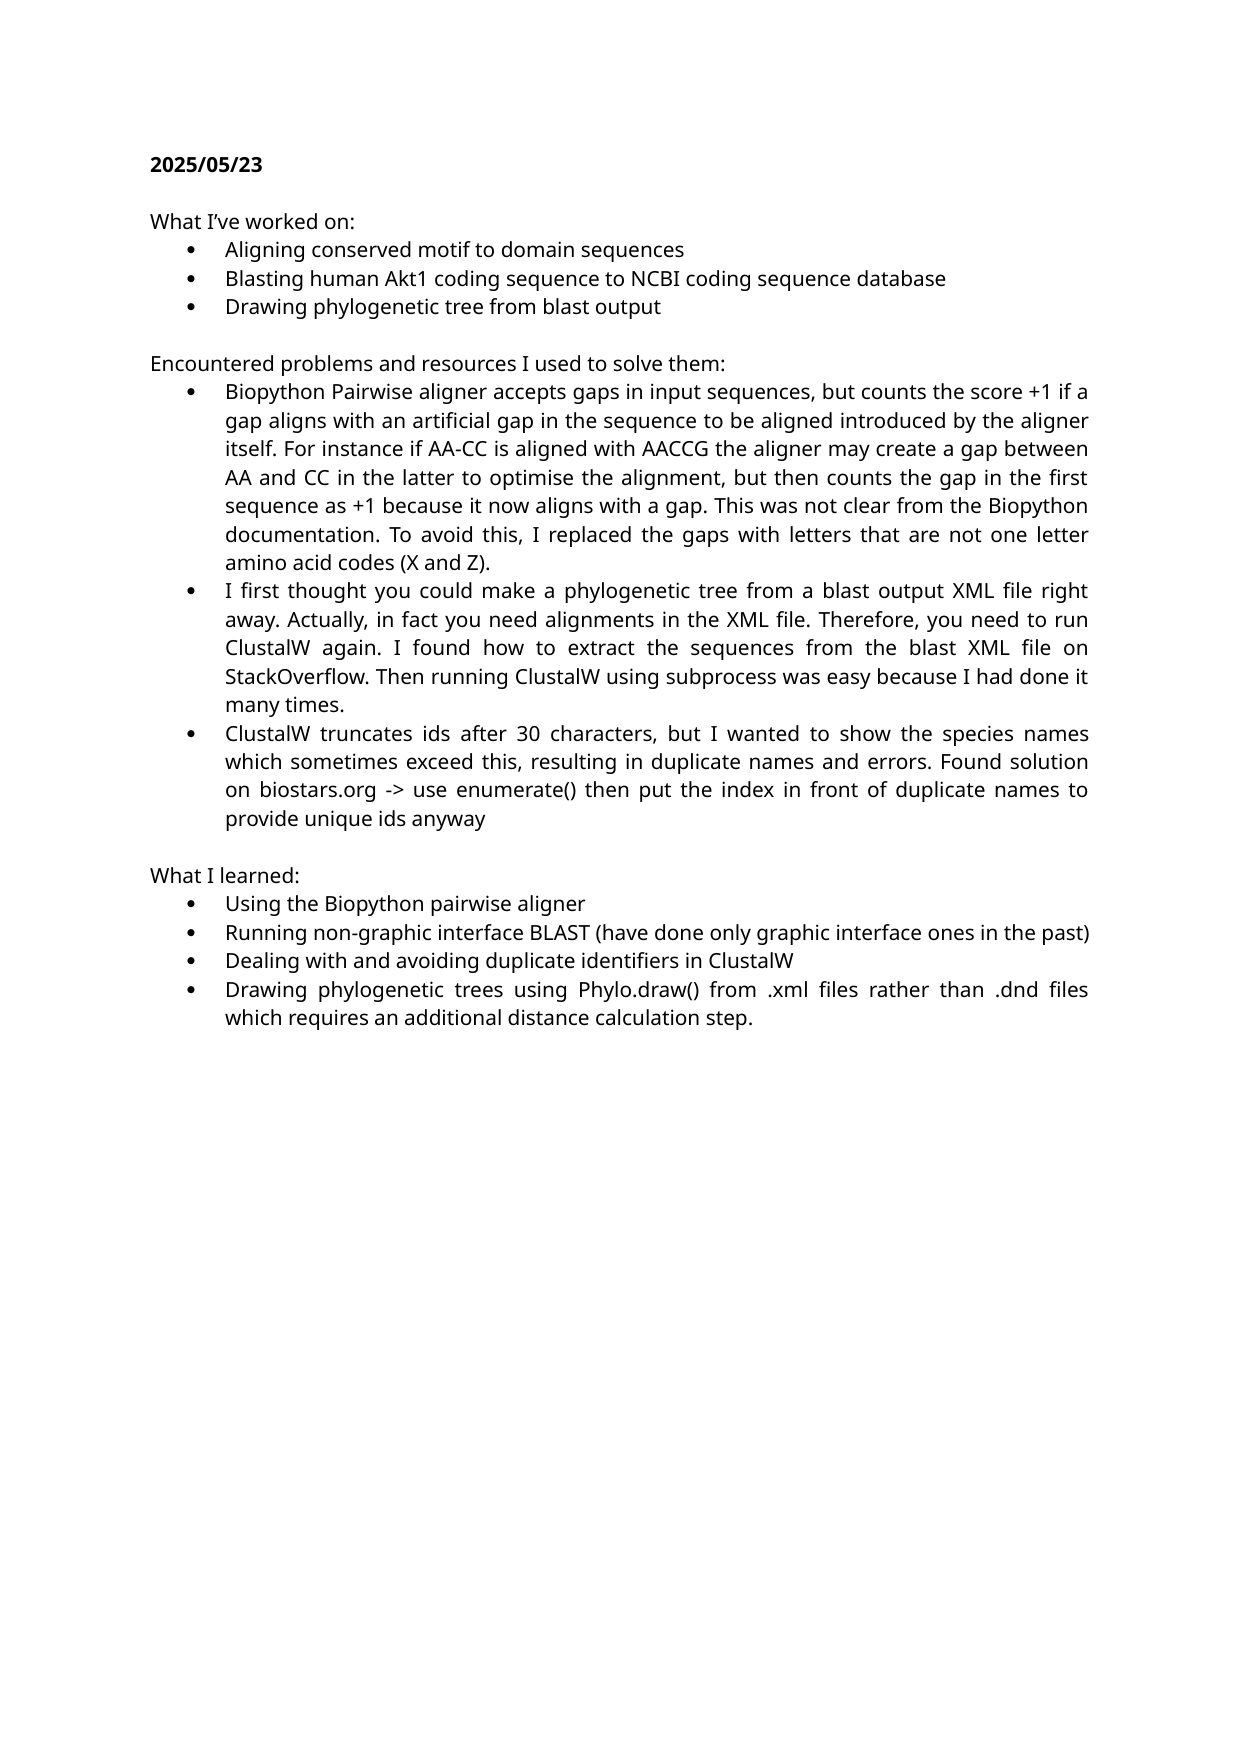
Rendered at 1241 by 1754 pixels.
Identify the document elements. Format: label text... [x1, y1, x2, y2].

list Drawing phylogenetic tree from blast output [187, 292, 1090, 321]
list Aligning conserved motif to domain sequences [187, 235, 1090, 264]
text What I’ve worked on: [150, 207, 1090, 235]
list Biopython Pairwise aligner accepts gaps in input sequences, but counts the score +1 if a gap aligns with an artificial gap in the sequence to be aligned introduced by the aligner itself. For instance if AA-CC is aligned with AACCG the aligner may create a gap between AA and CC in the latter to optimise the alignment, but then counts the gap in the first sequence as +1 because it now aligns with a gap. This was not clear from the Biopython documentation. To avoid this, I replaced the gaps with letters that are not one letter amino acid codes (X and Z). [187, 377, 1090, 577]
list Drawing phylogenetic trees using Phylo.draw() from .xml files rather than .dnd files which requires an additional distance calculation step. [187, 975, 1090, 1032]
list Dealing with and avoiding duplicate identifiers in ClustalW [187, 946, 1090, 975]
text What I learned: [150, 861, 1090, 889]
text Encountered problems and resources I used to solve them: [150, 349, 1090, 377]
list I first thought you could make a phylogenetic tree from a blast output XML file right away. Actually, in fact you need alignments in the XML file. Therefore, you need to run ClustalW again. I found how to extract the sequences from the blast XML file on StackOverflow. Then running ClustalW using subprocess was easy because I had done it many times. [187, 577, 1090, 719]
text 2025/05/23 [150, 150, 1090, 178]
list Running non-graphic interface BLAST (have done only graphic interface ones in the past) [187, 918, 1090, 946]
list ClustalW truncates ids after 30 characters, but I wanted to show the species names which sometimes exceed this, resulting in duplicate names and errors. Found solution on biostars.org -> use enumerate() then put the index in front of duplicate names to provide unique ids anyway [187, 719, 1090, 832]
list Using the Biopython pairwise aligner [187, 889, 1090, 918]
list Blasting human Akt1 coding sequence to NCBI coding sequence database [187, 264, 1090, 292]
